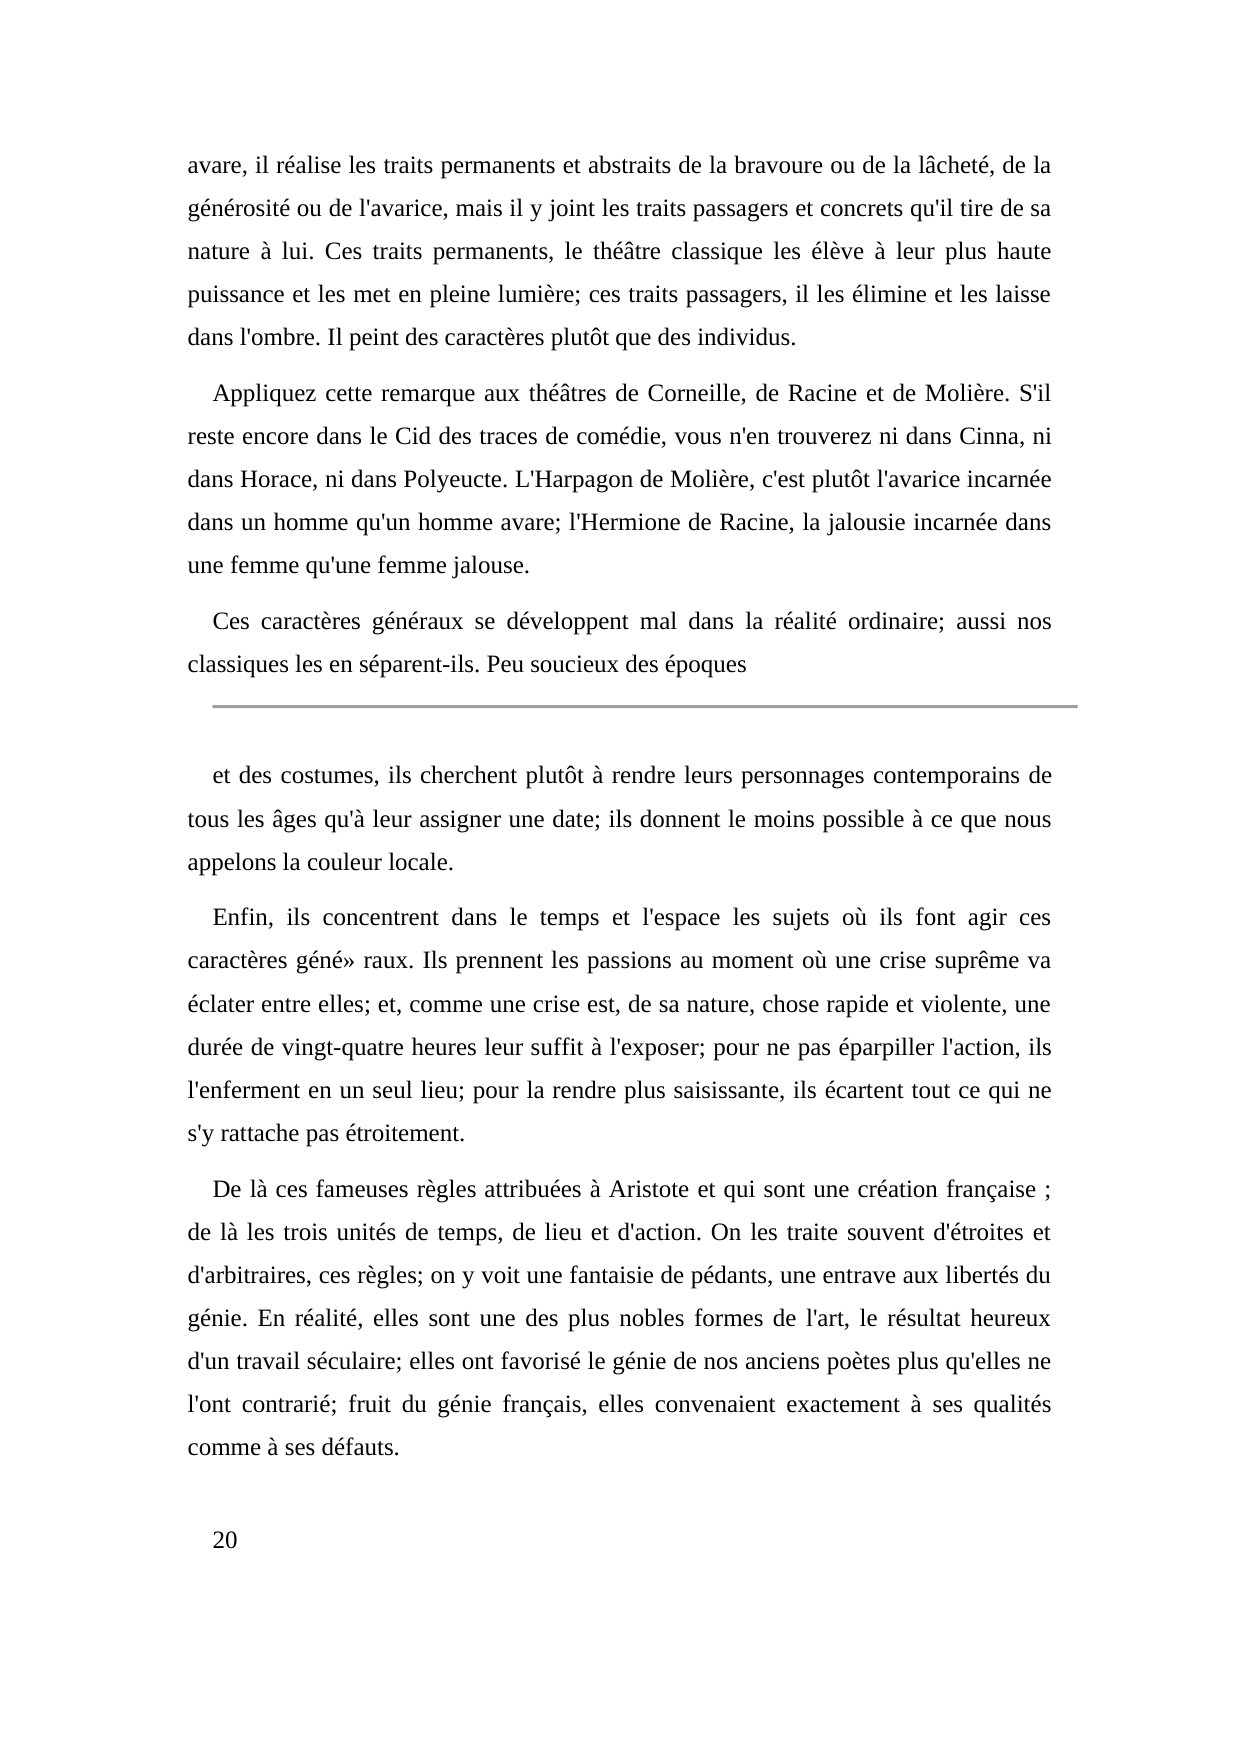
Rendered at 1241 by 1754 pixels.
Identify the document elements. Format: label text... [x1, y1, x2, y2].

text Ces caractères généraux se développent mal dans la réalité ordinaire; aussi nos classiques les en séparent-ils. Peu soucieux des époques [187, 606, 1053, 678]
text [187, 150, 1053, 351]
text et des costumes, ils cherchent plutôt à rendre leurs personnages contemporains de tous les âges qu'à leur assigner une date; ils donnent le moins possible à ce que nous appelons la couleur locale. [187, 761, 1053, 876]
text Appliquez cette remarque aux théâtres de Corneille, de Racine et de Molière. S'il reste encore dans le Cid des traces de comédie, vous n'en trouverez ni dans Cinna, ni dans Horace, ni dans Polyeucte. L'Harpagon de Molière, c'est plutôt l'avarice incarnée dans un homme qu'un homme avare; l'Hermione de Racine, la jalousie incarnée dans une femme qu'une femme jalouse. [187, 378, 1053, 579]
text Enfin, ils concentrent dans le temps et l'espace les sujets où ils font agir ces caractères géné» raux. Ils prennent les passions au moment où une crise suprême va éclater entre elles; et, comme une crise est, de sa nature, chose rapide et violente, une durée de vingt-quatre heures leur suffit à l'exposer; pour ne pas éparpiller l'action, ils l'enferment en un seul lieu; pour la rendre plus saisissante, ils écartent tout ce qui ne s'y rattache pas étroitement. [187, 902, 1053, 1147]
text De là ces fameuses règles attribuées à Aristote et qui sont une création française ; de là les trois unités de temps, de lieu et d'action. On les traite souvent d'étroites et d'arbitraires, ces règles; on y voit une fantaisie de pédants, une entrave aux libertés du génie. En réalité, elles sont une des plus nobles formes de l'art, le résultat heureux d'un travail séculaire; elles ont favorisé le génie de nos anciens poètes plus qu'elles ne l'ont contrarié; fruit du génie français, elles convenaient exactement à ses qualités comme à ses défauts. [187, 1174, 1053, 1461]
